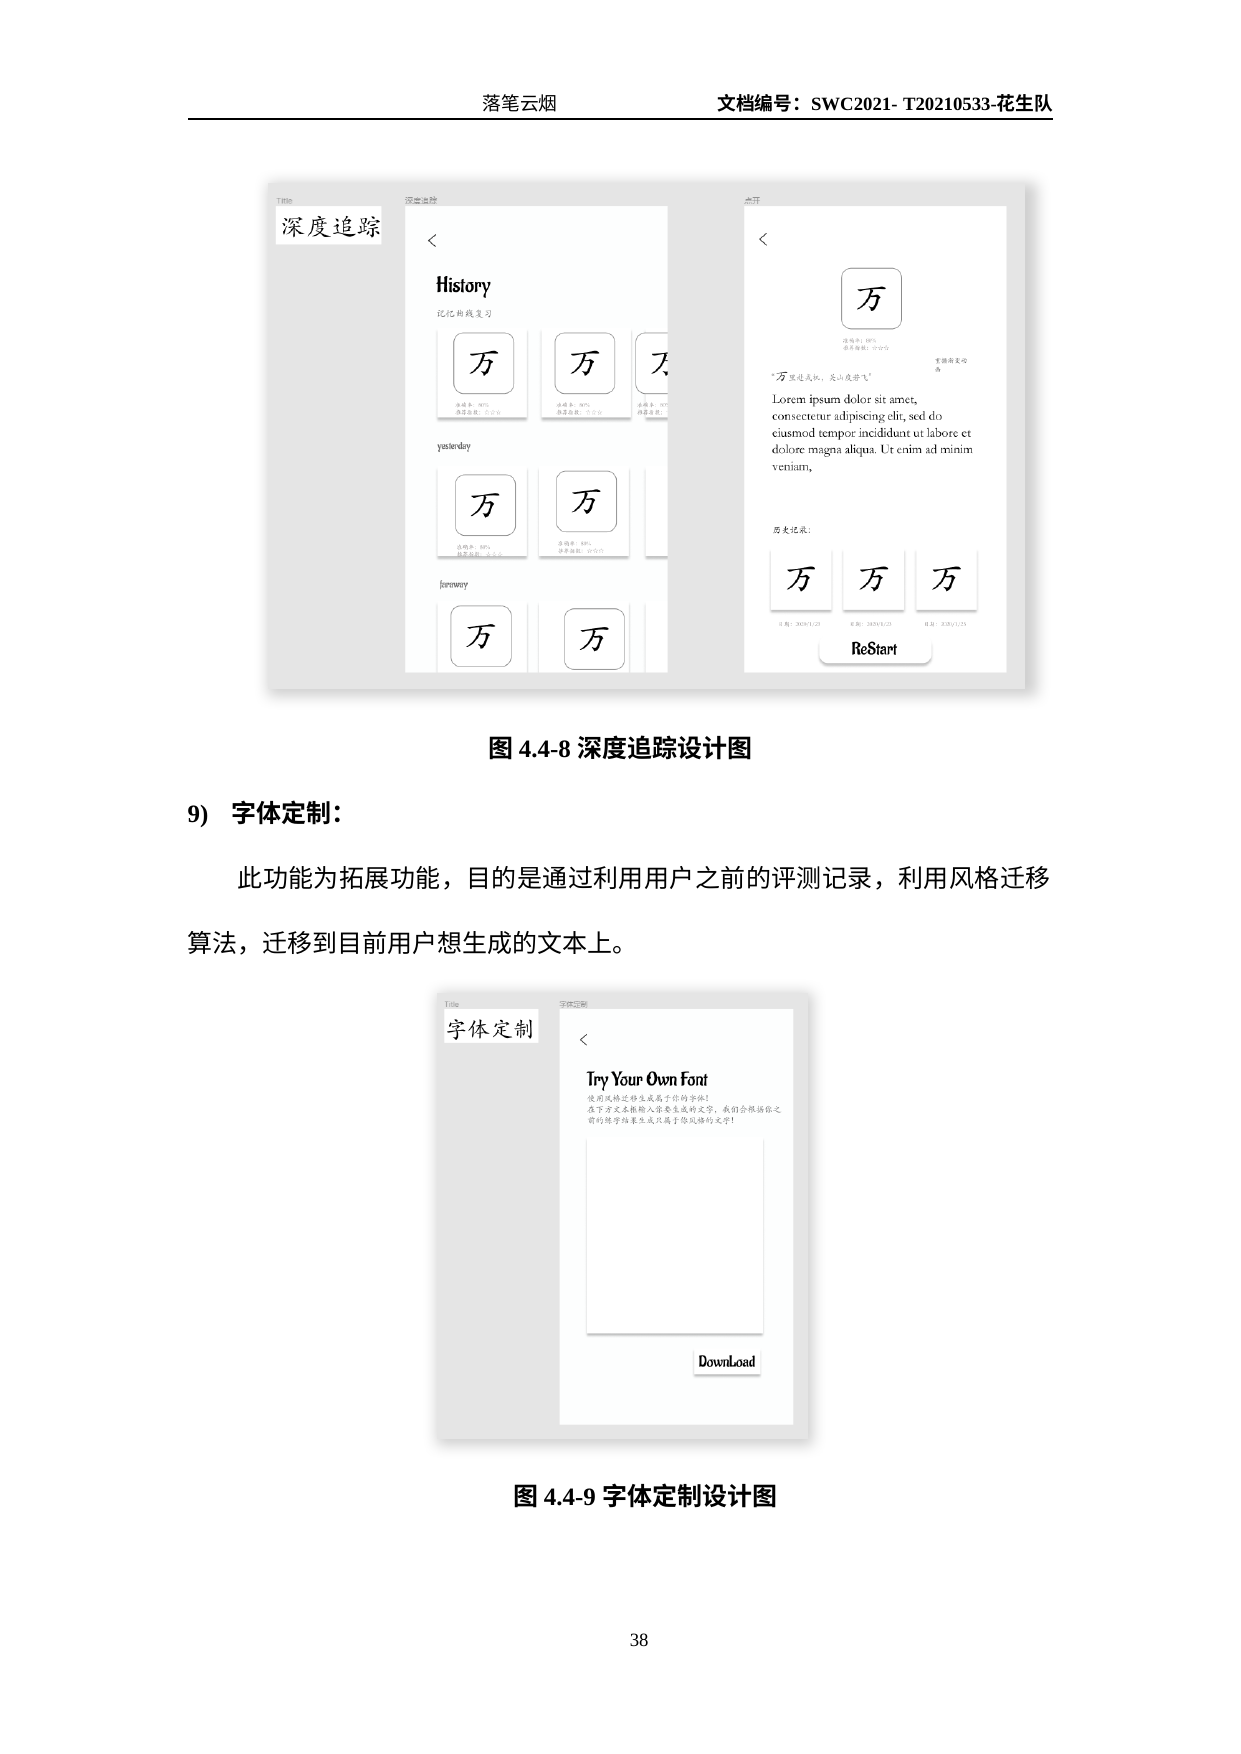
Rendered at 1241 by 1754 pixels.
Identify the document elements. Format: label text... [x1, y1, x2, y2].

picture [437, 993, 808, 1439]
text 图4.4-9 字体定制设计图 [187, 1462, 1053, 1527]
picture [268, 183, 1025, 689]
table_cell int(11) [265, 180, 1040, 699]
text 此功能为拓展功能，目的是通过利用用户之前的评测记录，利用风格迁移算法，迁移到目前用户想生成的文本上。 [187, 844, 1053, 974]
list 字体定制： [187, 779, 1053, 844]
